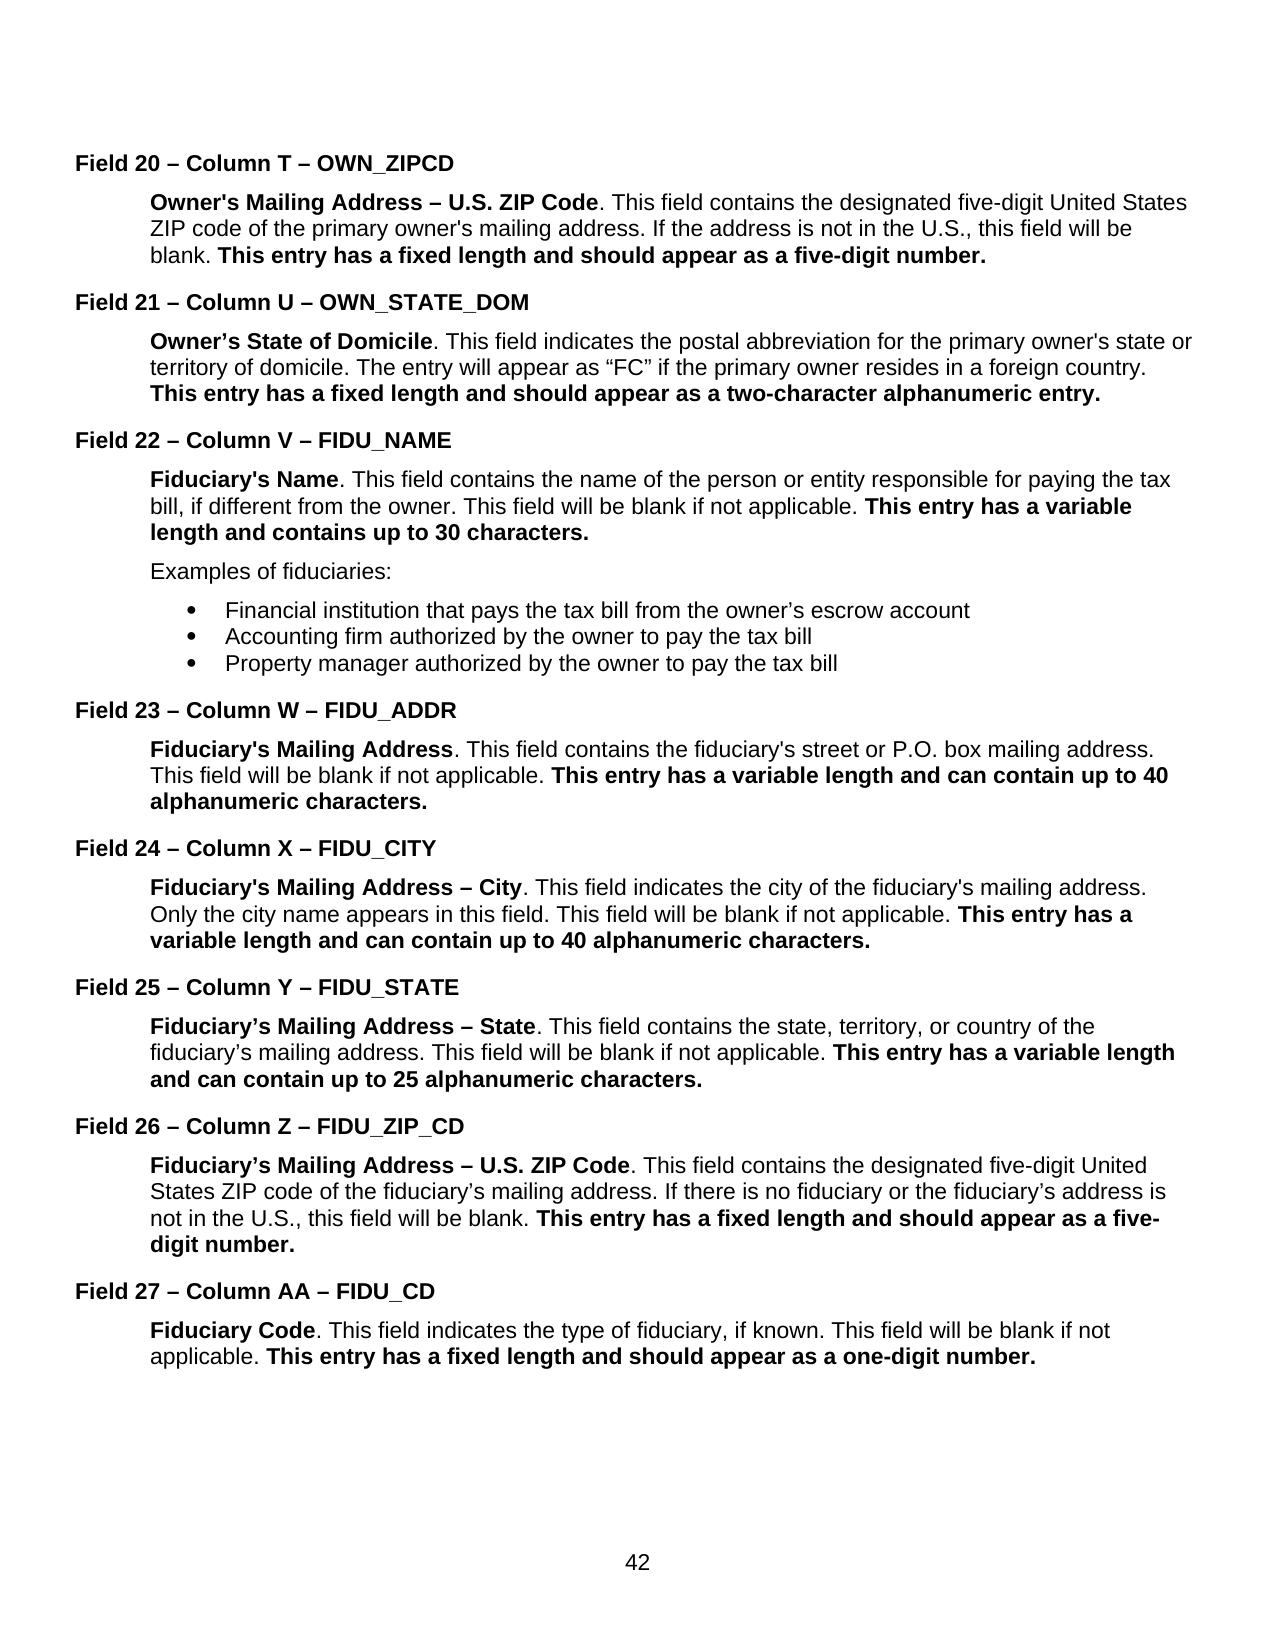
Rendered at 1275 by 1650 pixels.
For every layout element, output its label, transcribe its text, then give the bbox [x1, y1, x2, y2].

text Fiduciary's Mailing Address – City. This field indicates the city of the fiduciary's mailing address. Only the city name appears in this field. This field will be blank if not applicable. This entry has a variable length and can contain up to 40 alphanumeric characters. [150, 874, 1200, 953]
list Financial institution that pays the tax bill from the owner’s escrow account [187, 597, 1200, 623]
text Fiduciary’s Mailing Address – U.S. ZIP Code. This field contains the designated five-digit United States ZIP code of the fiduciary’s mailing address. If there is no fiduciary or the fiduciary’s address is not in the U.S., this field will be blank. This entry has a fixed length and should appear as a five-digit number. [150, 1152, 1200, 1257]
subtitle Field 27 – Column AA – FIDU_CD [75, 1278, 1200, 1304]
list Accounting firm authorized by the owner to pay the tax bill [187, 623, 1200, 649]
text Owner's Mailing Address – U.S. ZIP Code. This field contains the designated five-digit United States ZIP code of the primary owner's mailing address. If the address is not in the U.S., this field will be blank. This entry has a fixed length and should appear as a five-digit number. [150, 189, 1200, 268]
text Fiduciary’s Mailing Address – State. This field contains the state, territory, or country of the fiduciary’s mailing address. This field will be blank if not applicable. This entry has a variable length and can contain up to 25 alphanumeric characters. [150, 1013, 1200, 1092]
subtitle Field 20 – Column T – OWN_ZIPCD [75, 150, 1200, 176]
subtitle Field 22 – Column V – FIDU_NAME [75, 427, 1200, 454]
subtitle Field 23 – Column W – FIDU_ADDR [75, 697, 1200, 723]
text Owner’s State of Domicile. This field indicates the postal abbreviation for the primary owner's state or territory of domicile. The entry will appear as “FC” if the primary owner resides in a foreign country. This entry has a fixed length and should appear as a two-character alphanumeric entry. [150, 328, 1200, 407]
subtitle Field 25 – Column Y – FIDU_STATE [75, 974, 1200, 1001]
text Fiduciary Code. This field indicates the type of fiduciary, if known. This field will be blank if not applicable. This entry has a fixed length and should appear as a one-digit number. [150, 1317, 1200, 1369]
subtitle Field 24 – Column X – FIDU_CITY [75, 835, 1200, 862]
list Property manager authorized by the owner to pay the tax bill [187, 649, 1200, 676]
subtitle Field 26 – Column Z – FIDU_ZIP_CD [75, 1113, 1200, 1139]
text Examples of fiduciaries: [150, 558, 1200, 584]
text Fiduciary's Mailing Address. This field contains the fiduciary's street or P.O. box mailing address. This field will be blank if not applicable. This entry has a variable length and can contain up to 40 alphanumeric characters. [150, 736, 1200, 814]
subtitle Field 21 – Column U – OWN_STATE_DOM [75, 289, 1200, 315]
text Fiduciary's Name. This field contains the name of the person or entity responsible for paying the tax bill, if different from the owner. This field will be blank if not applicable. This entry has a variable length and contains up to 30 characters. [150, 466, 1200, 545]
